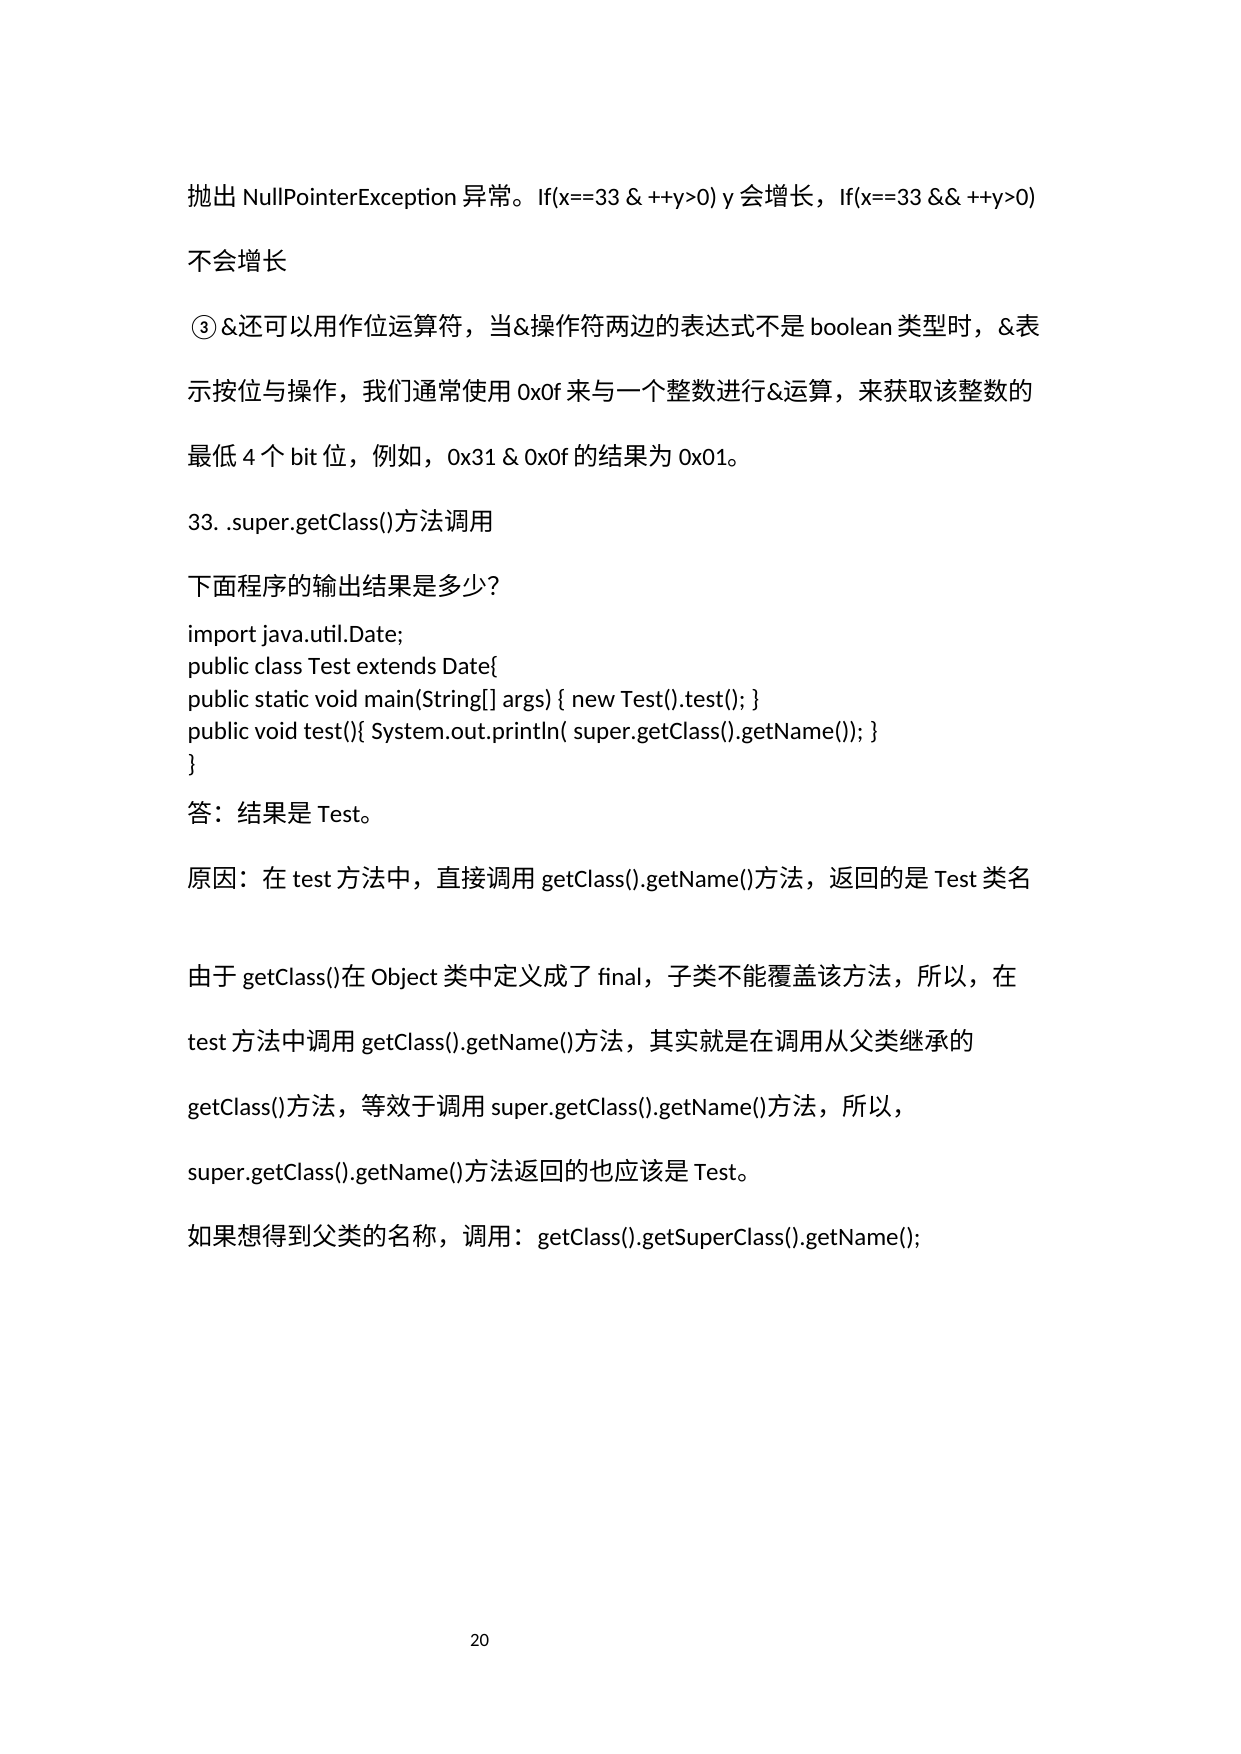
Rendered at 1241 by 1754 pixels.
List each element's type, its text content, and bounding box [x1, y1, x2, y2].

list import java.util.Date; [187, 617, 1053, 649]
list public static void main(String[] args) { new Test().test(); } [187, 682, 1053, 714]
list 由于getClass()在Object类中定义成了final，子类不能覆盖该方法，所以，在test方法中调用getClass().getName()方法，其实就是在调用从父类继承的getClass()方法，等效于调用super.getClass().getName()方法，所以，super.getClass().getName()方法返回的也应该是Test。 [187, 942, 1053, 1202]
list 答：结果是Test。 [187, 779, 1053, 844]
list ③&还可以用作位运算符，当&操作符两边的表达式不是boolean类型时，&表示按位与操作，我们通常使用0x0f来与一个整数进行&运算，来获取该整数的最低4个bit位，例如，0x31 & 0x0f的结果为0x01。 [187, 292, 1053, 487]
list public class Test extends Date{ [187, 649, 1053, 682]
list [187, 162, 1053, 292]
list 原因：在test方法中，直接调用getClass().getName()方法，返回的是Test类名 [187, 844, 1053, 909]
list 下面程序的输出结果是多少？ [187, 552, 1053, 617]
list } [187, 747, 1053, 779]
list public void test(){ System.out.println( super.getClass().getName()); } [187, 714, 1053, 747]
list 如果想得到父类的名称，调用：getClass().getSuperClass().getName(); [187, 1202, 1053, 1267]
list .super.getClass()方法调用 [187, 487, 1053, 552]
